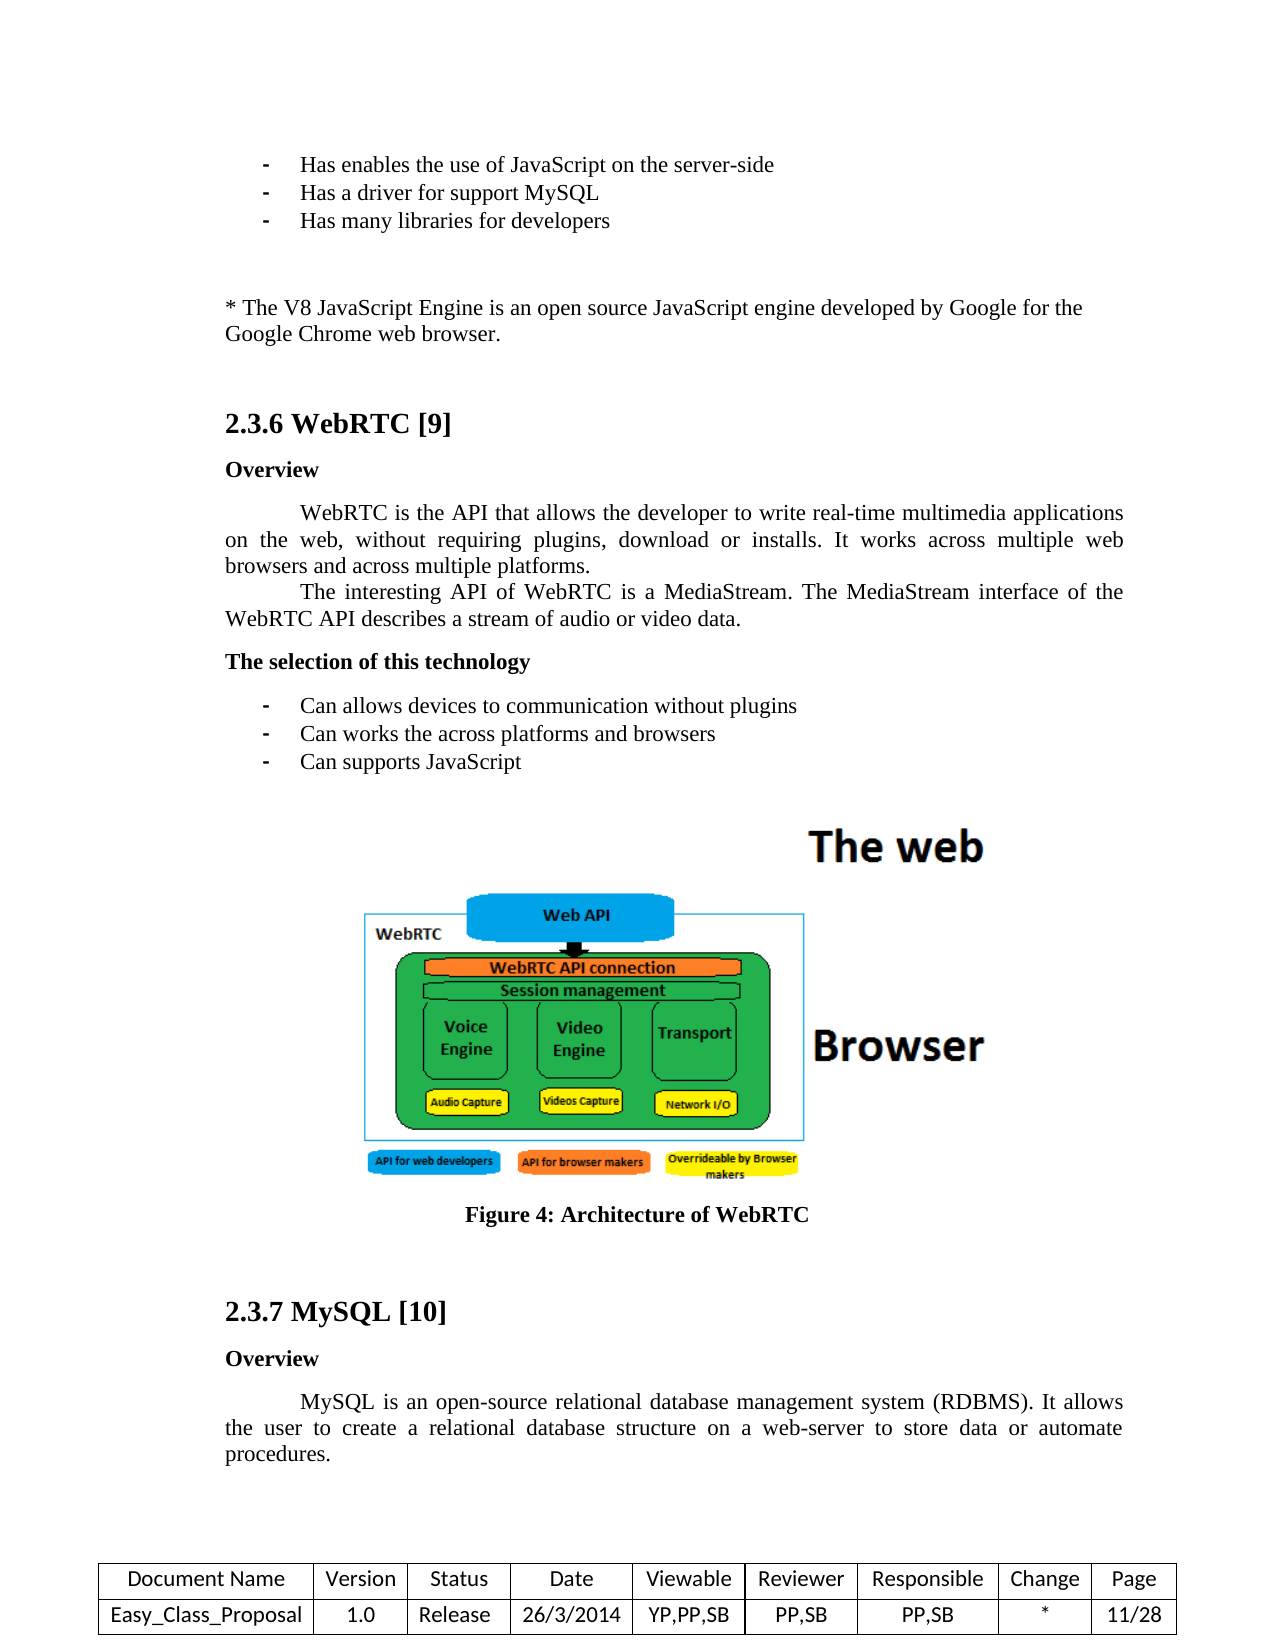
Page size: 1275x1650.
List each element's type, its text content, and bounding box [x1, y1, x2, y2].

list Can allows devices to communication without plugins [262, 691, 1125, 719]
picture [358, 801, 992, 1185]
text MySQL is an open-source relational database management system (RDBMS). It allows the user to create a relational database structure on a web-server to store data or automate procedures. [225, 1388, 1125, 1467]
text * The V8 JavaScript Engine is an open source JavaScript engine developed by Google for the Google Chrome web browser. [225, 294, 1125, 346]
text Figure 4: Architecture of WebRTC [150, 1201, 1125, 1228]
text The selection of this technology [150, 648, 1125, 674]
text 2.3.6 WebRTC [9] [150, 406, 1125, 440]
list The interesting API of WebRTC is a MediaStream. The MediaStream interface of the WebRTC API describes a stream of audio or video data. [225, 578, 1125, 631]
list Has a driver for support MySQL [262, 178, 1125, 206]
text Overview [150, 456, 1125, 483]
text 2.3.7 MySQL [10] [150, 1294, 1125, 1328]
text Overview [150, 1345, 1125, 1371]
list Can supports JavaScript [262, 747, 1125, 775]
list Has many libraries for developers [262, 206, 1125, 234]
list WebRTC is the API that allows the developer to write real-time multimedia applications on the web, without requiring plugins, download or installs. It works across multiple web browsers and across multiple platforms. [225, 499, 1125, 578]
list Has enables the use of JavaScript on the server-side [262, 150, 1125, 178]
list Can works the across platforms and browsers [262, 719, 1125, 747]
